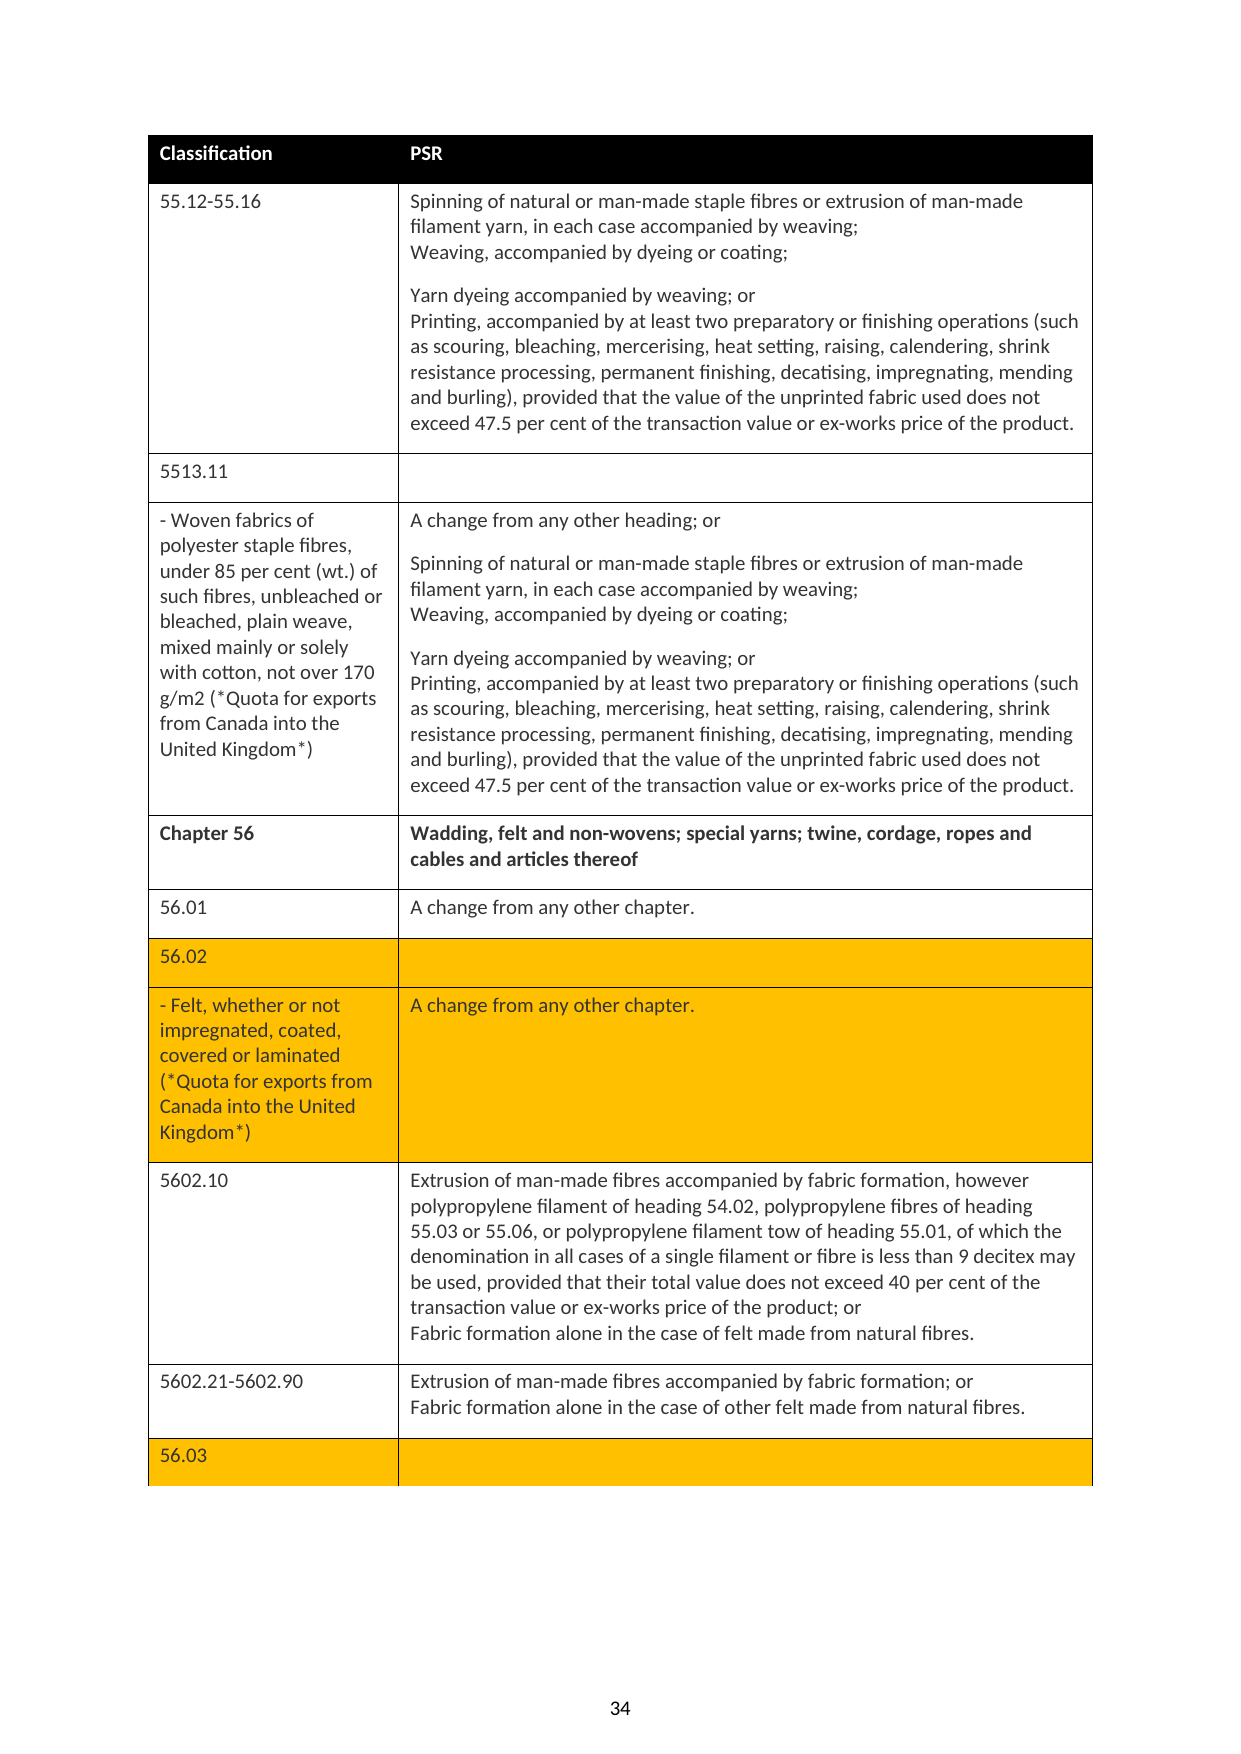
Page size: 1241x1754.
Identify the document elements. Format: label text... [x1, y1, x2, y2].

table_cell 56.03 [149, 1439, 398, 1486]
table_header PSR [399, 136, 1092, 183]
table_cell Extrusion of man-made fibres accompanied by fabric formation; or Fabric formation alone in the case of other felt made from natural fibres. [399, 1365, 1092, 1437]
table_cell Spinning of natural or man-made staple fibres or extrusion of man-made filament yarn, in each case accompanied by weaving; Weaving, accompanied by dyeing or coating; Yarn dyeing accompanied by weaving; or Printing, accompanied by at least two preparatory or finishing operations (such as scouring, bleaching, mercerising, heat setting, raising, calendering, shrink resistance processing, permanent finishing, decatising, impregnating, mending and burling), provided that the value of the unprinted fabric used does not exceed 47.5 per cent of the transaction value or ex-works price of the product. [399, 184, 1092, 453]
table_cell - Felt, whether or not impregnated, coated, covered or laminated (*Quota for exports from Canada into the United Kingdom*) [149, 988, 398, 1162]
table_cell Wadding, felt and non-wovens; special yarns; twine, cordage, ropes and cables and articles thereof [399, 816, 1092, 889]
table_cell Extrusion of man-made fibres accompanied by fabric formation, however polypropylene filament of heading 54.02, polypropylene fibres of heading 55.03 or 55.06, or polypropylene filament tow of heading 55.01, of which the denomination in all cases of a single filament or fibre is less than 9 decitex may be used, provided that their total value does not exceed 40 per cent of the transaction value or ex-works price of the product; or Fabric formation alone in the case of felt made from natural fibres. [399, 1163, 1092, 1363]
table_cell A change from any other chapter. [399, 890, 1092, 938]
table_cell [399, 1439, 1092, 1486]
table_cell [399, 454, 1092, 502]
table_cell 5602.21-5602.90 [149, 1365, 398, 1437]
table_header Classification [149, 136, 398, 183]
table_cell - Woven fabrics of polyester staple fibres, under 85 per cent (wt.) of such fibres, unbleached or bleached, plain weave, mixed mainly or solely with cotton, not over 170 g/m2 (*Quota for exports from Canada into the United Kingdom*) [149, 503, 398, 815]
table_cell [399, 939, 1092, 987]
table_cell 5513.11 [149, 454, 398, 502]
table_cell 55.12-55.16 [149, 184, 398, 453]
table_cell 56.02 [149, 939, 398, 987]
table_cell A change from any other chapter. [399, 988, 1092, 1162]
table_cell 5602.10 [149, 1163, 398, 1363]
table_cell Chapter 56 [149, 816, 398, 889]
table_cell A change from any other heading; or Spinning of natural or man-made staple fibres or extrusion of man-made filament yarn, in each case accompanied by weaving; Weaving, accompanied by dyeing or coating; Yarn dyeing accompanied by weaving; or Printing, accompanied by at least two preparatory or finishing operations (such as scouring, bleaching, mercerising, heat setting, raising, calendering, shrink resistance processing, permanent finishing, decatising, impregnating, mending and burling), provided that the value of the unprinted fabric used does not exceed 47.5 per cent of the transaction value or ex-works price of the product. [399, 503, 1092, 815]
table_cell 56.01 [149, 890, 398, 938]
